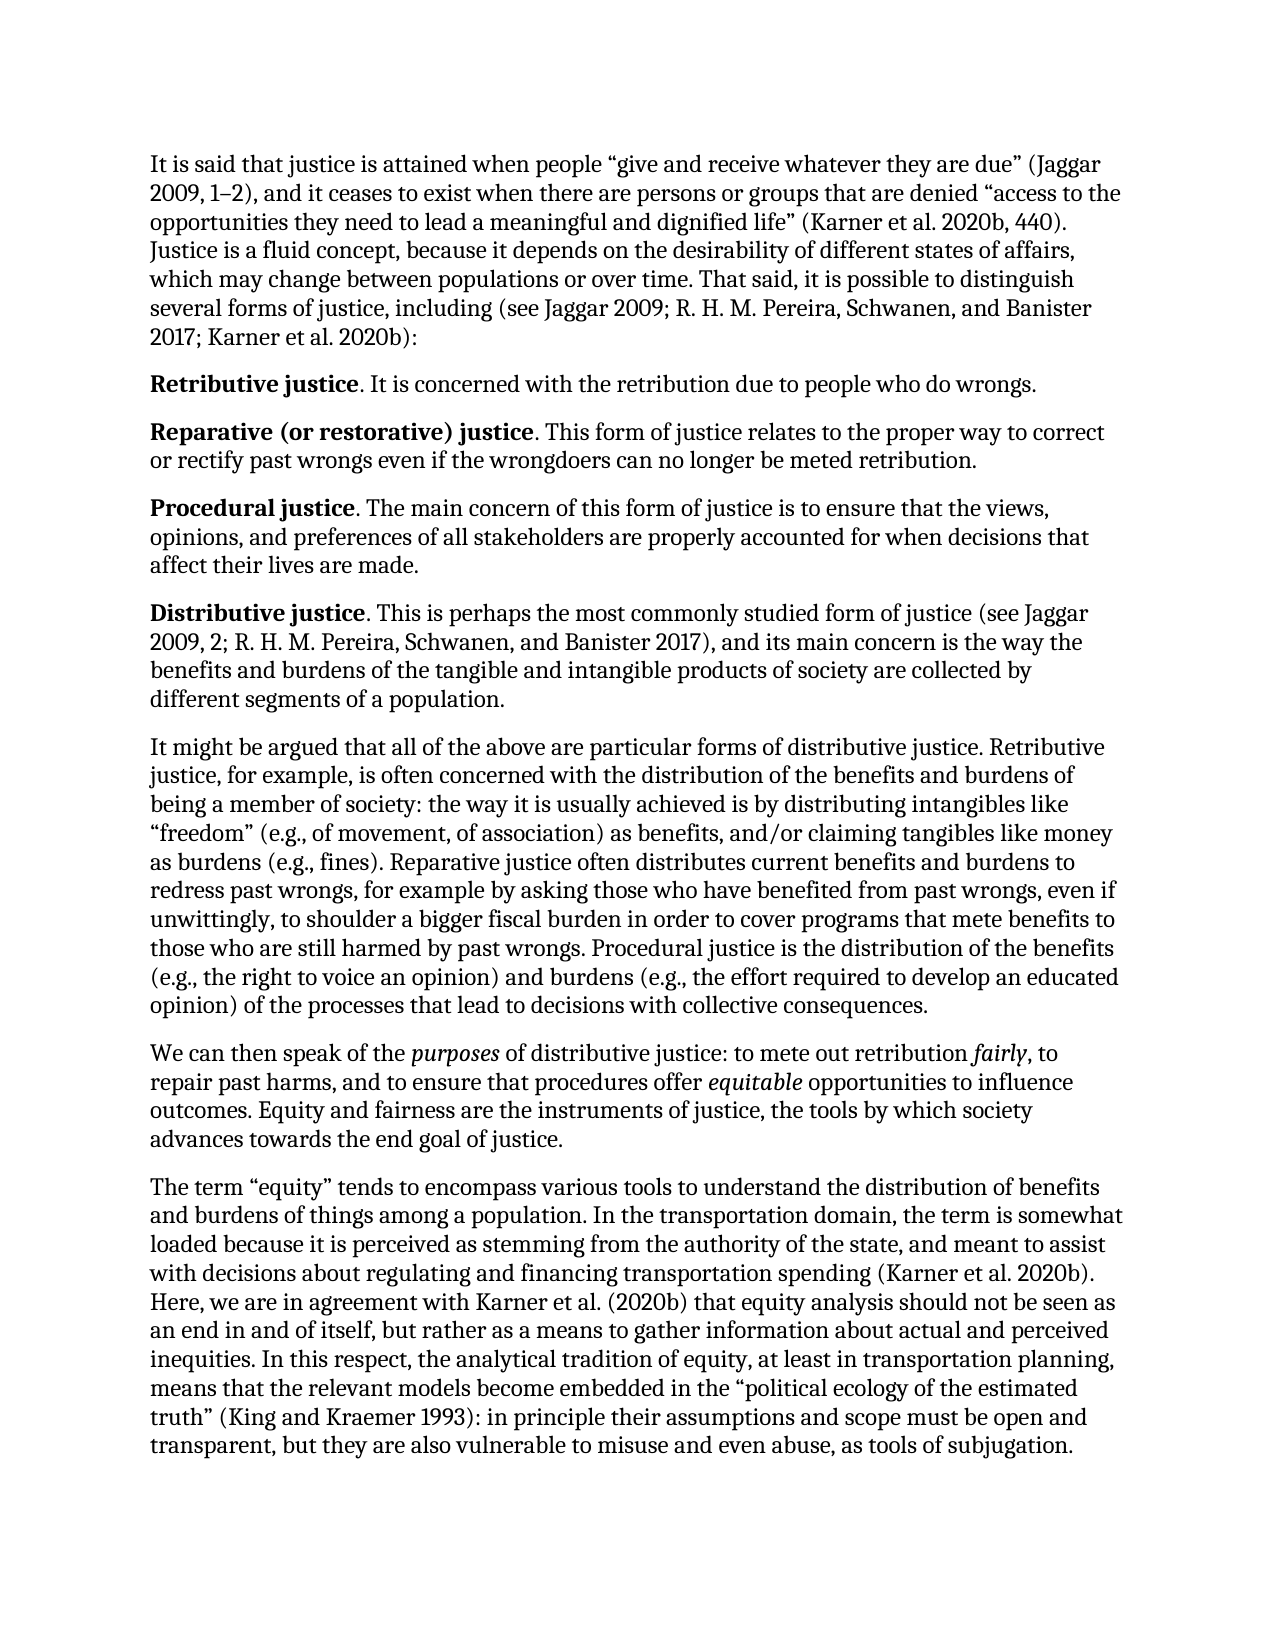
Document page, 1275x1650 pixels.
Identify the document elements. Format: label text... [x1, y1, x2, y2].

text Retributive justice. It is concerned with the retribution due to people who do wrongs. [150, 370, 1125, 399]
text Distributive justice. This is perhaps the most commonly studied form of justice (see Jaggar 2009, 2; R. H. M. Pereira, Schwanen, and Banister 2017), and its main concern is the way the benefits and burdens of the tangible and intangible products of society are collected by different segments of a population. [150, 599, 1125, 714]
text We can then speak of the purposes of distributive justice: to mete out retribution fairly, to repair past harms, and to ensure that procedures offer equitable opportunities to influence outcomes. Equity and fairness are the instruments of justice, the tools by which society advances towards the end goal of justice. [150, 1039, 1125, 1154]
text Reparative (or restorative) justice. This form of justice relates to the proper way to correct or rectify past wrongs even if the wrongdoers can no longer be meted retribution. [150, 417, 1125, 475]
text It might be argued that all of the above are particular forms of distributive justice. Retributive justice, for example, is often concerned with the distribution of the benefits and burdens of being a member of society: the way it is usually achieved is by distributing intangibles like “freedom” (e.g., of movement, of association) as benefits, and/or claiming tangibles like money as burdens (e.g., fines). Reparative justice often distributes current benefits and burdens to redress past wrongs, for example by asking those who have benefited from past wrongs, even if unwittingly, to shoulder a bigger fiscal burden in order to cover programs that mete benefits to those who are still harmed by past wrongs. Procedural justice is the distribution of the benefits (e.g., the right to voice an opinion) and burdens (e.g., the effort required to develop an educated opinion) of the processes that lead to decisions with collective consequences. [150, 732, 1125, 1020]
